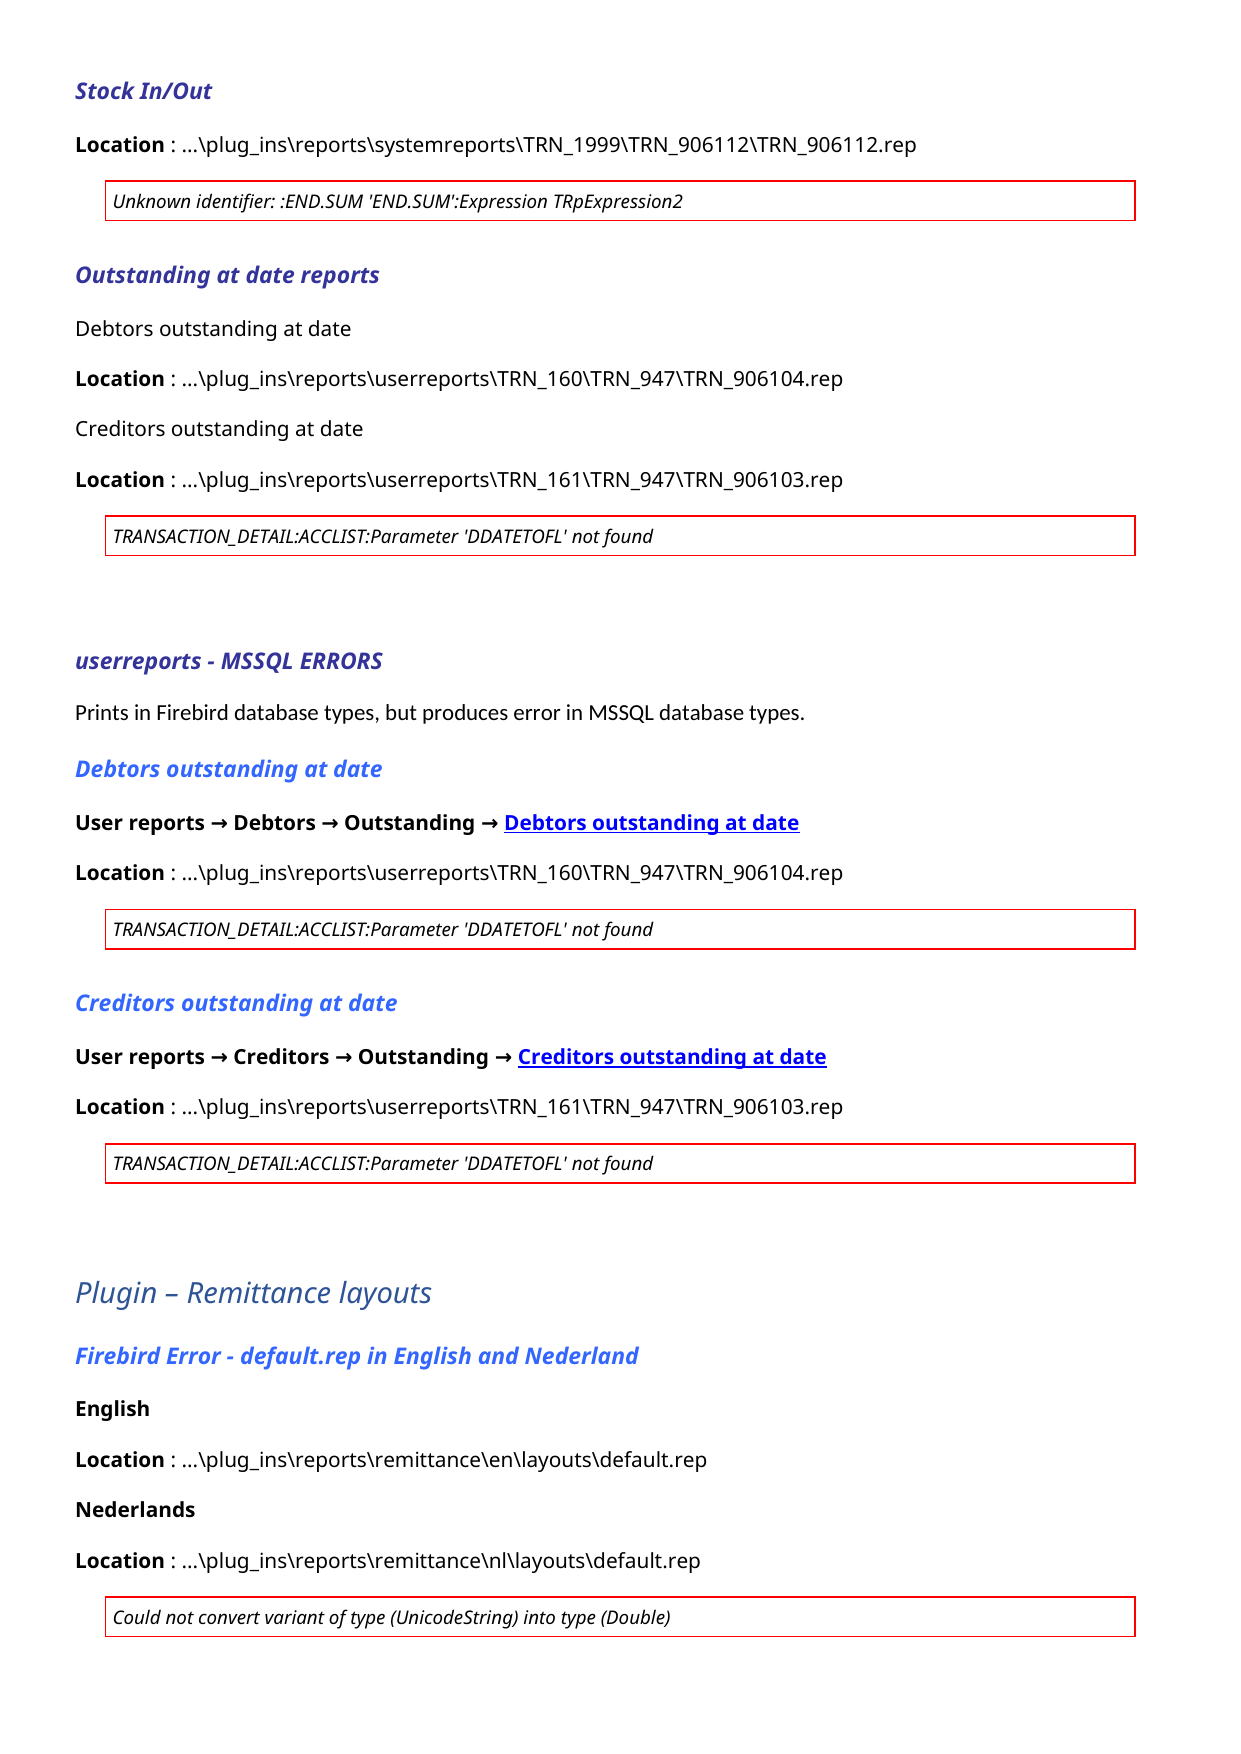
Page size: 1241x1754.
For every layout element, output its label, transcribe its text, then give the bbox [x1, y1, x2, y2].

text Unknown identifier: :END.SUM 'END.SUM':Expression TRpExpression2 [106, 182, 1134, 220]
text Firebird Error - default.rep in English and Nederland [75, 1340, 1165, 1371]
text Nederlands [75, 1495, 1165, 1524]
text Location : ...\plug_ins\reports\userreports\TRN_161\TRN_947\TRN_906103.rep [75, 1092, 1165, 1121]
text Location : ...\plug_ins\reports\userreports\TRN_160\TRN_947\TRN_906104.rep [75, 364, 1165, 392]
text Location : ...\plug_ins\reports\remittance\en\layouts\default.rep [75, 1445, 1165, 1473]
text Debtors outstanding at date [75, 753, 1165, 784]
text TRANSACTION_DETAIL:ACCLIST:Parameter 'DDATETOFL' not found [106, 517, 1134, 555]
text Stock In/Out [75, 75, 1165, 106]
text Creditors outstanding at date [75, 987, 1165, 1018]
text User reports → Debtors → Outstanding → Debtors outstanding at date [75, 808, 1165, 836]
text Could not convert variant of type (UnicodeString) into type (Double) [106, 1598, 1134, 1636]
subtitle Plugin – Remittance layouts [75, 1272, 1165, 1312]
text Debtors outstanding at date [75, 314, 1165, 342]
text TRANSACTION_DETAIL:ACCLIST:Parameter 'DDATETOFL' not found [106, 1145, 1134, 1182]
text TRANSACTION_DETAIL:ACCLIST:Parameter 'DDATETOFL' not found [106, 910, 1134, 948]
text Prints in Firebird database types, but produces error in MSSQL database types. [75, 698, 1165, 726]
text userreports - MSSQL ERRORS [75, 644, 1165, 676]
text English [75, 1394, 1165, 1423]
text Creditors outstanding at date [75, 414, 1165, 443]
text Location : ...\plug_ins\reports\userreports\TRN_160\TRN_947\TRN_906104.rep [75, 858, 1165, 886]
text Location : ...\plug_ins\reports\userreports\TRN_161\TRN_947\TRN_906103.rep [75, 465, 1165, 493]
text User reports → Creditors → Outstanding → Creditors outstanding at date [75, 1042, 1165, 1070]
text Location : ...\plug_ins\reports\systemreports\TRN_1999\TRN_906112\TRN_906112.rep [75, 130, 1165, 158]
text Outstanding at date reports [75, 259, 1165, 290]
text Location : ...\plug_ins\reports\remittance\nl\layouts\default.rep [75, 1546, 1165, 1574]
